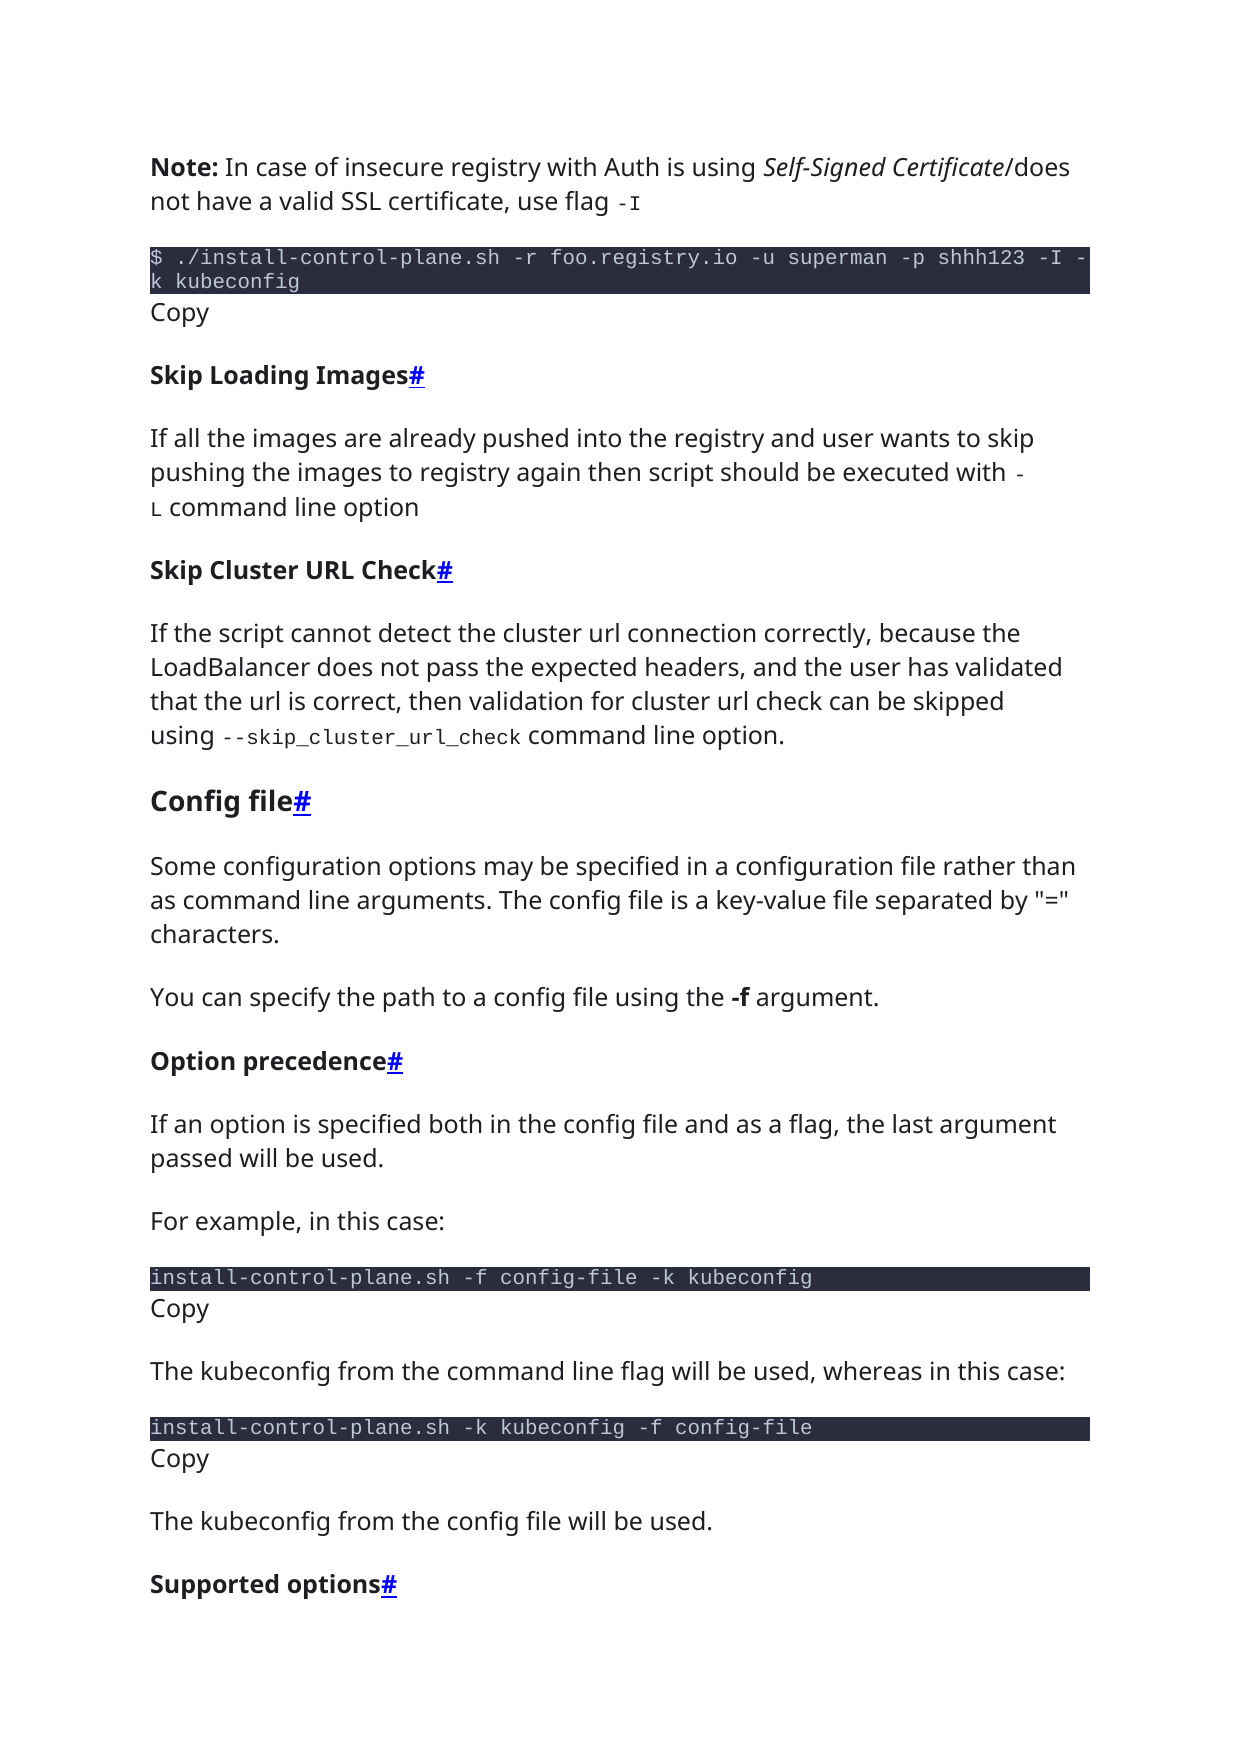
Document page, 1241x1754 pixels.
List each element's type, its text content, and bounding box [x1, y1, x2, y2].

text $ ./install-control-plane.sh -r foo.registry.io -u superman -p shhh123 -I -k kubeconfig [150, 247, 1090, 294]
text install-control-plane.sh -f config-file -k kubeconfig [150, 1267, 1090, 1291]
text Supported options# [150, 1567, 1090, 1601]
text If the script cannot detect the cluster url connection correctly, because the LoadBalancer does not pass the expected headers, and the user has validated that the url is correct, then validation for cluster url check can be skipped using --skip_cluster_url_check command line option. [150, 616, 1090, 752]
text Config file# [150, 781, 1090, 819]
text Copy [150, 1441, 1090, 1475]
text Option precedence# [150, 1043, 1090, 1077]
text install-control-plane.sh -k kubeconfig -f config-file [150, 1417, 1090, 1441]
text The kubeconfig from the command line flag will be used, whereas in this case: [150, 1354, 1090, 1388]
text Note: In case of insecure registry with Auth is using Self-Signed Certificate/does not have a valid SSL certificate, use flag -I [150, 150, 1090, 218]
text If an option is specified both in the config file and as a flag, the last argument passed will be used. [150, 1106, 1090, 1174]
text Copy [150, 1291, 1090, 1324]
text For example, in this case: [150, 1204, 1090, 1238]
text Some configuration options may be specified in a configuration file rather than as command line arguments. The config file is a key-value file separated by "=" characters. [150, 848, 1090, 951]
text Skip Loading Images# [150, 358, 1090, 392]
text You can specify the path to a config file using the -f argument. [150, 980, 1090, 1014]
text Copy [150, 294, 1090, 329]
text If all the images are already pushed into the registry and user wants to skip pushing the images to registry again then script should be executed with -L command line option [150, 421, 1090, 523]
text The kubeconfig from the config file will be used. [150, 1504, 1090, 1538]
text Skip Cluster URL Check# [150, 552, 1090, 586]
